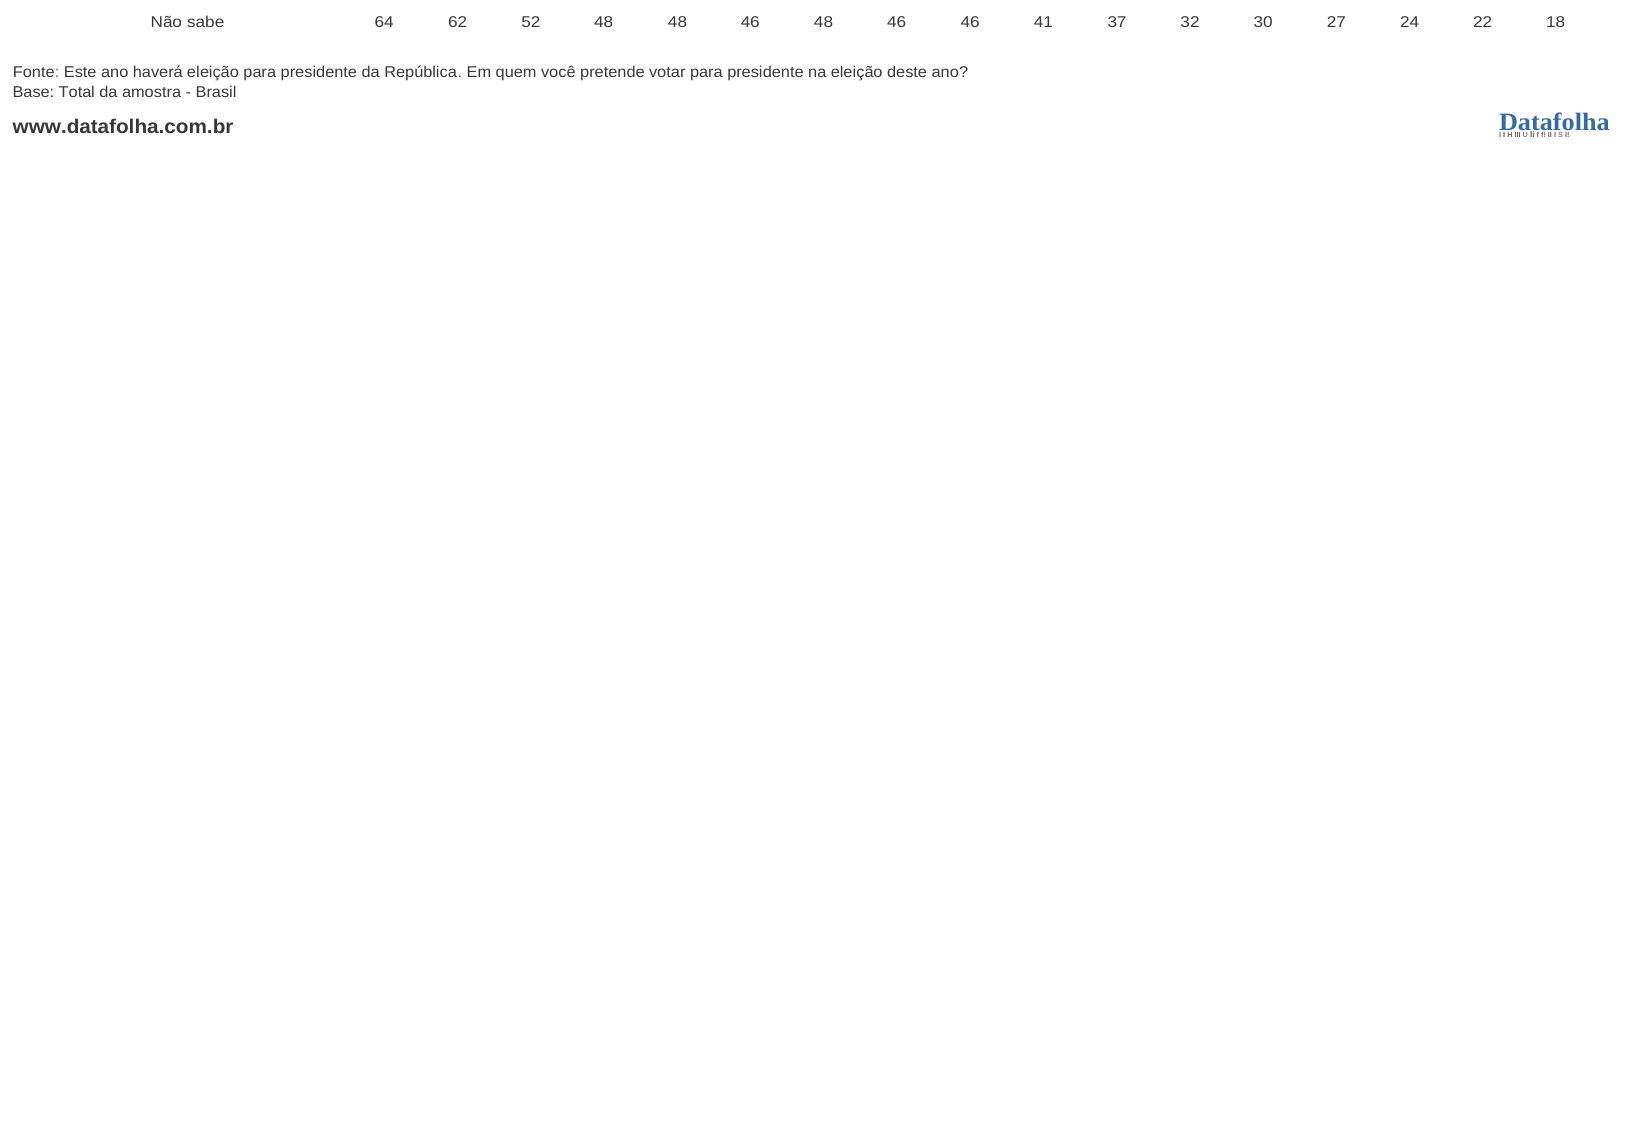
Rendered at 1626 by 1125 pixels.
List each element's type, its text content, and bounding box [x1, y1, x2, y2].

text www.datafolha.com.br Datafolha [12, 107, 1619, 138]
text Base: Total da amostra - Brasil [12, 83, 1619, 101]
text Fonte: Este ano haverá eleição para presidente da República. Em quem você pretende votar para presidente na eleição deste ano? [13, 63, 1619, 81]
text Não sabe 64 62 52 48 48 46 48 46 46 41 37 32 30 27 24 22 18 [150, 12, 1619, 31]
